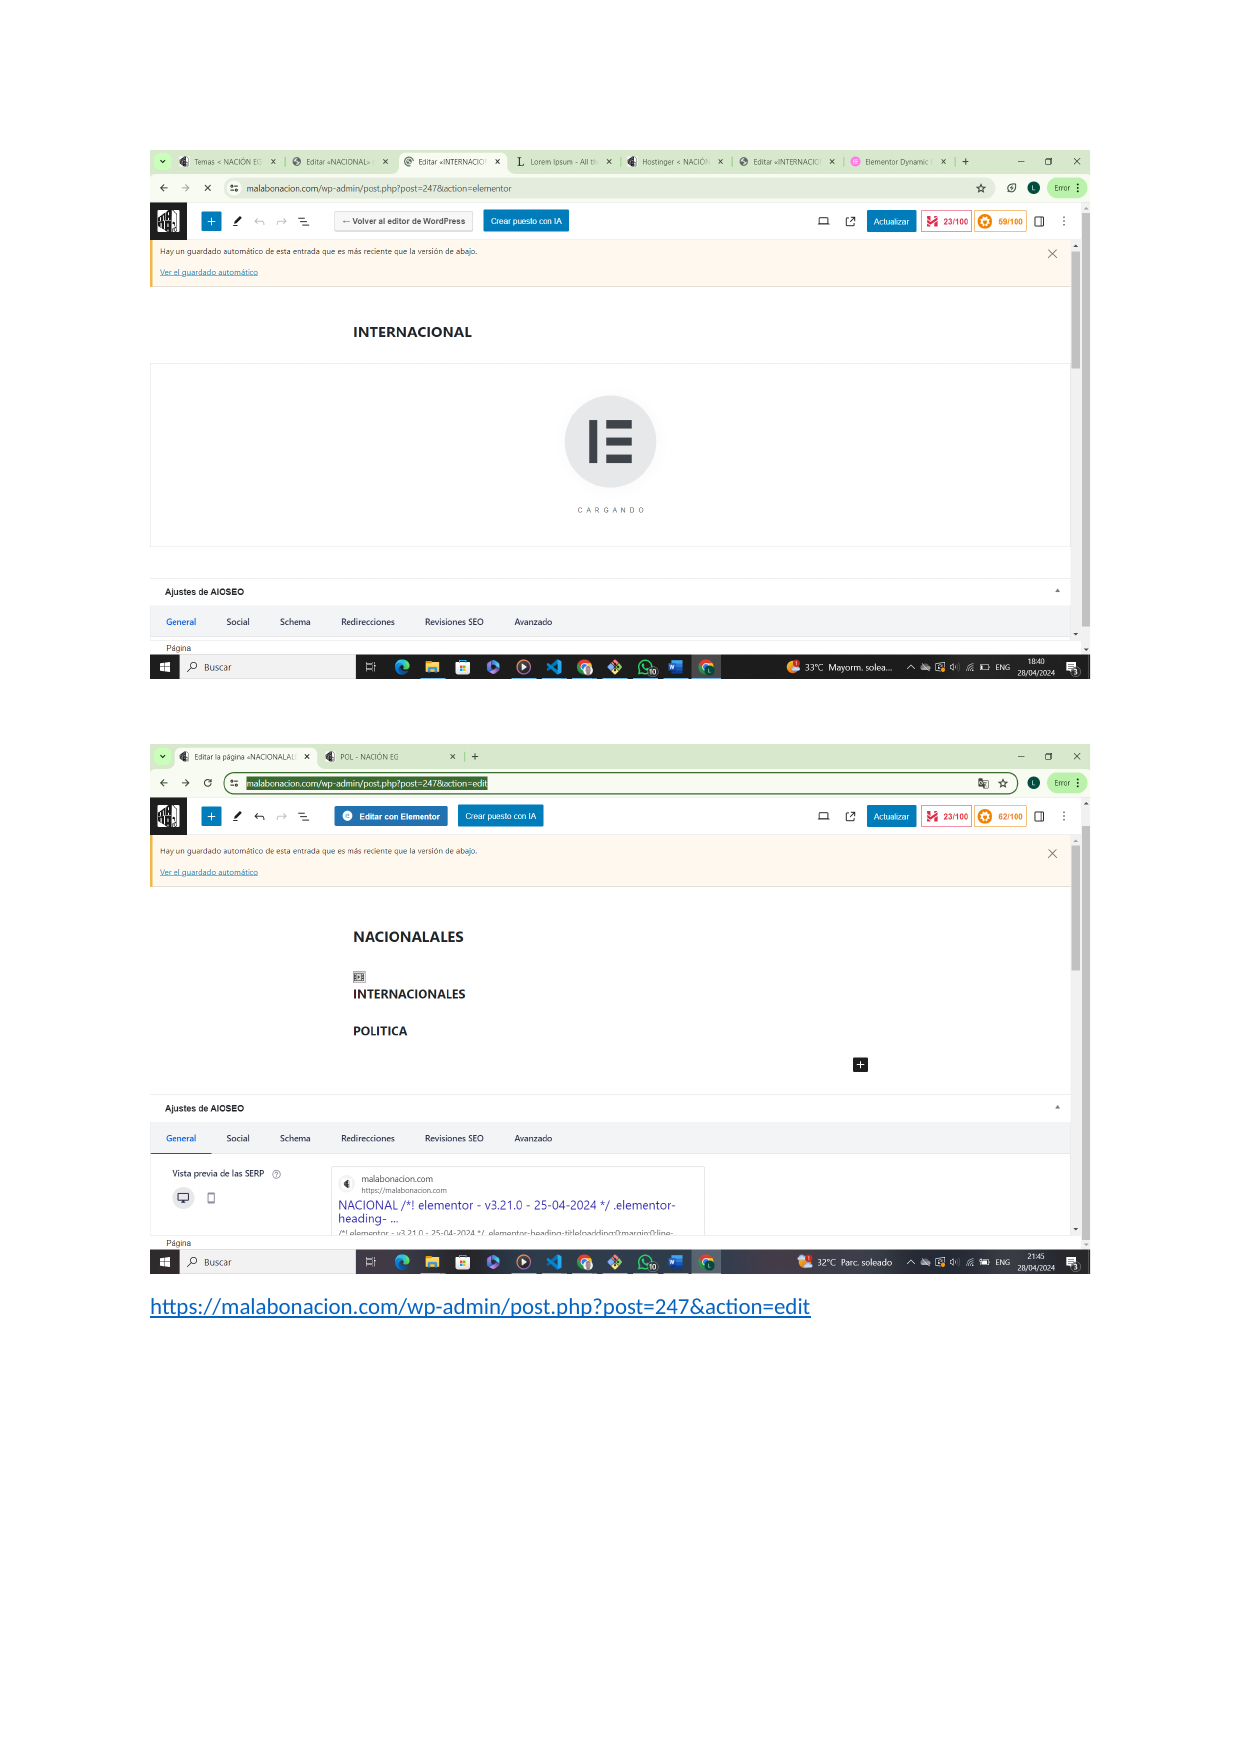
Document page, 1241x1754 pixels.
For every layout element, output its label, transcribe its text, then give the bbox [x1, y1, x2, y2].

picture [150, 744, 1091, 1274]
picture [150, 150, 1091, 679]
text https://malabonacion.com/wp-admin/post.php?post=247&action=edit [150, 1292, 1090, 1320]
